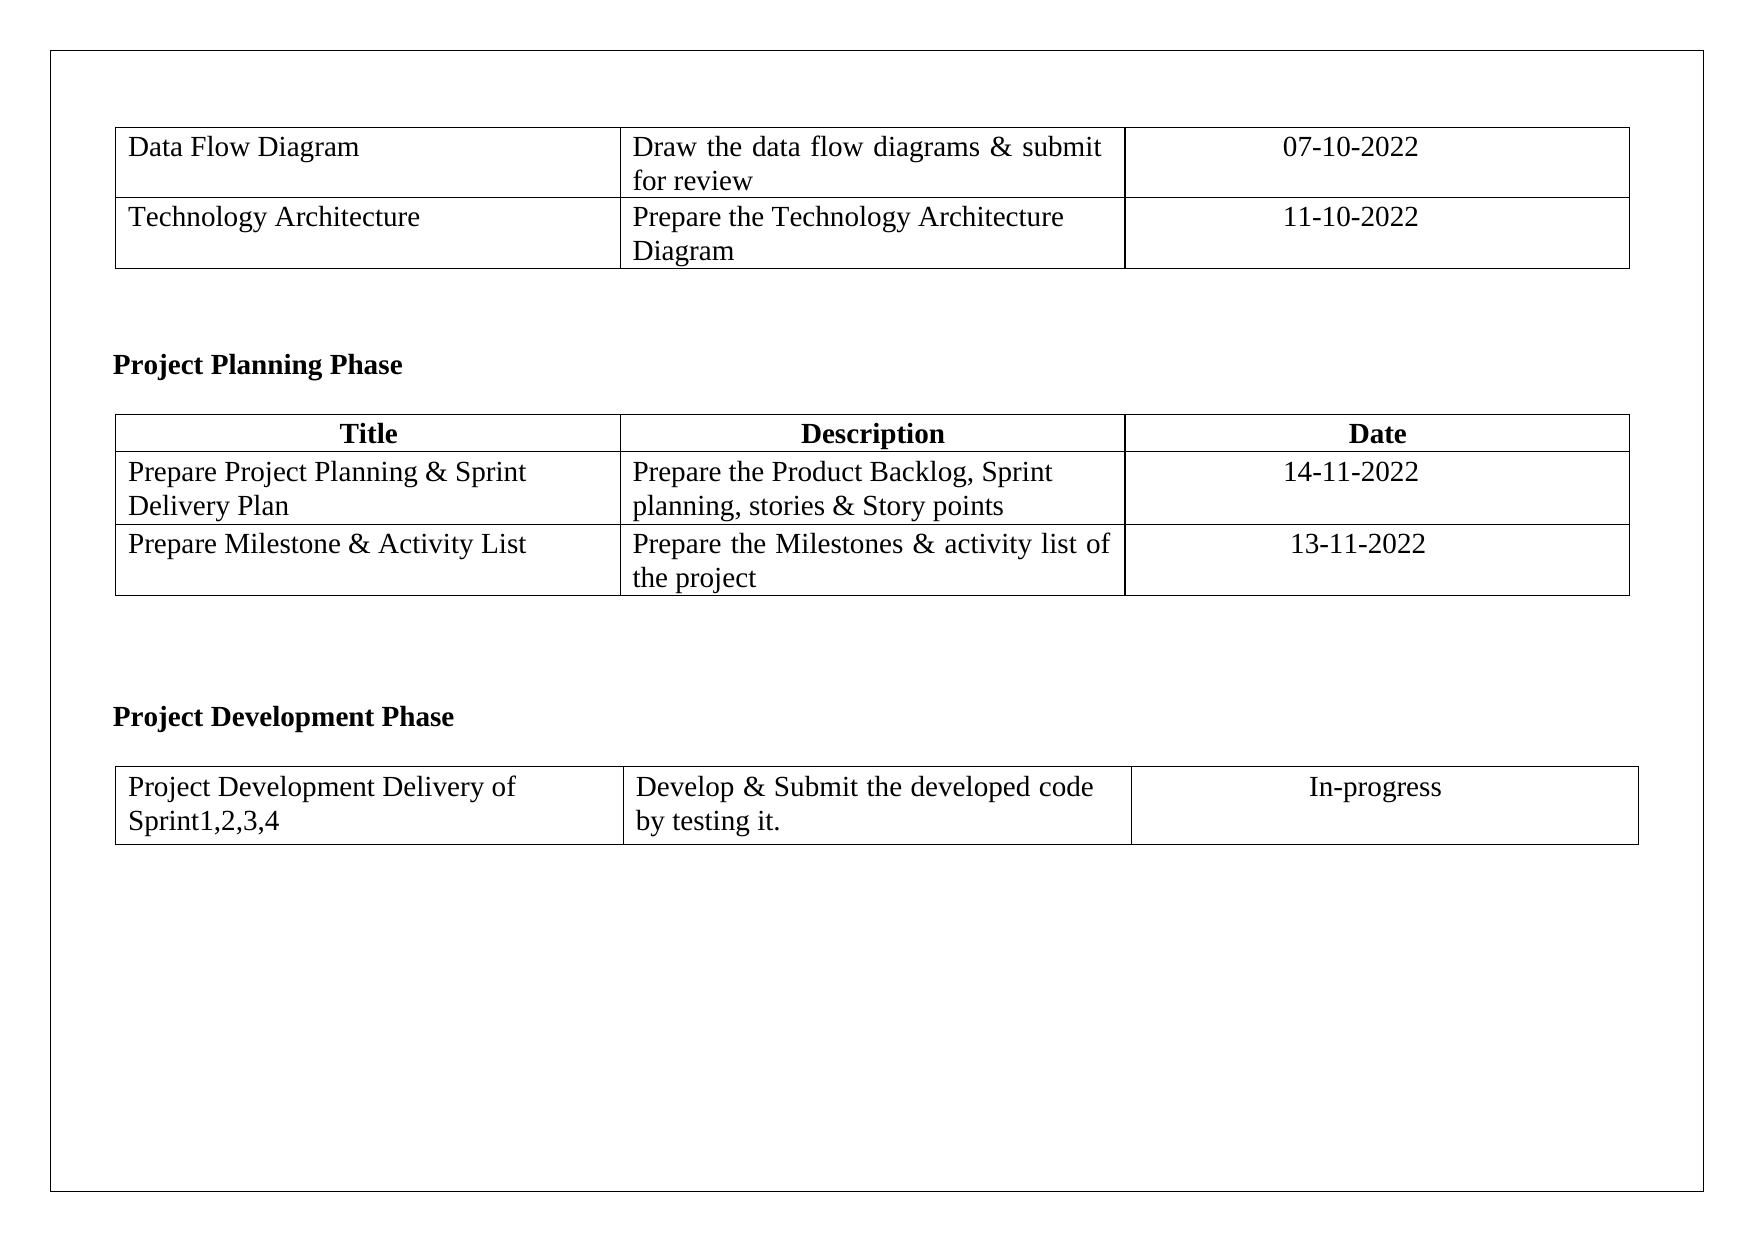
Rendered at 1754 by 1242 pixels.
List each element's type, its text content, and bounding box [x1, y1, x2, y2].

table_cell Prepare the Product Backlog, Sprint planning, stories & Story points [621, 452, 1124, 523]
table_cell 07-10-2022 [1126, 128, 1629, 197]
table_cell Prepare the Milestones & activity list of the project [621, 525, 1124, 594]
table_cell 14-11-2022 [1126, 452, 1629, 523]
table_header Title [116, 415, 620, 451]
table_header In-progress [1132, 767, 1638, 844]
subtitle Project Development Phase [113, 699, 1399, 733]
table_header Description [621, 415, 1124, 451]
table_cell Data Flow Diagram [116, 128, 620, 197]
table_cell Prepare Milestone & Activity List [116, 525, 620, 594]
table_cell Prepare the Technology Architecture Diagram [621, 198, 1124, 267]
table_cell Technology Architecture [116, 198, 620, 267]
table_header Develop & Submit the developed code by testing it. [624, 767, 1131, 844]
table_header Date [1126, 415, 1629, 451]
table_cell 13-11-2022 [1126, 525, 1629, 594]
table_cell Prepare Project Planning & Sprint Delivery Plan [116, 452, 620, 523]
table_cell 11-10-2022 [1126, 198, 1629, 267]
table_cell Draw the data flow diagrams & submit for review [621, 128, 1124, 197]
table_header Project Development Delivery of Sprint1,2,3,4 [116, 767, 623, 844]
subtitle Project Planning Phase [113, 347, 1399, 381]
